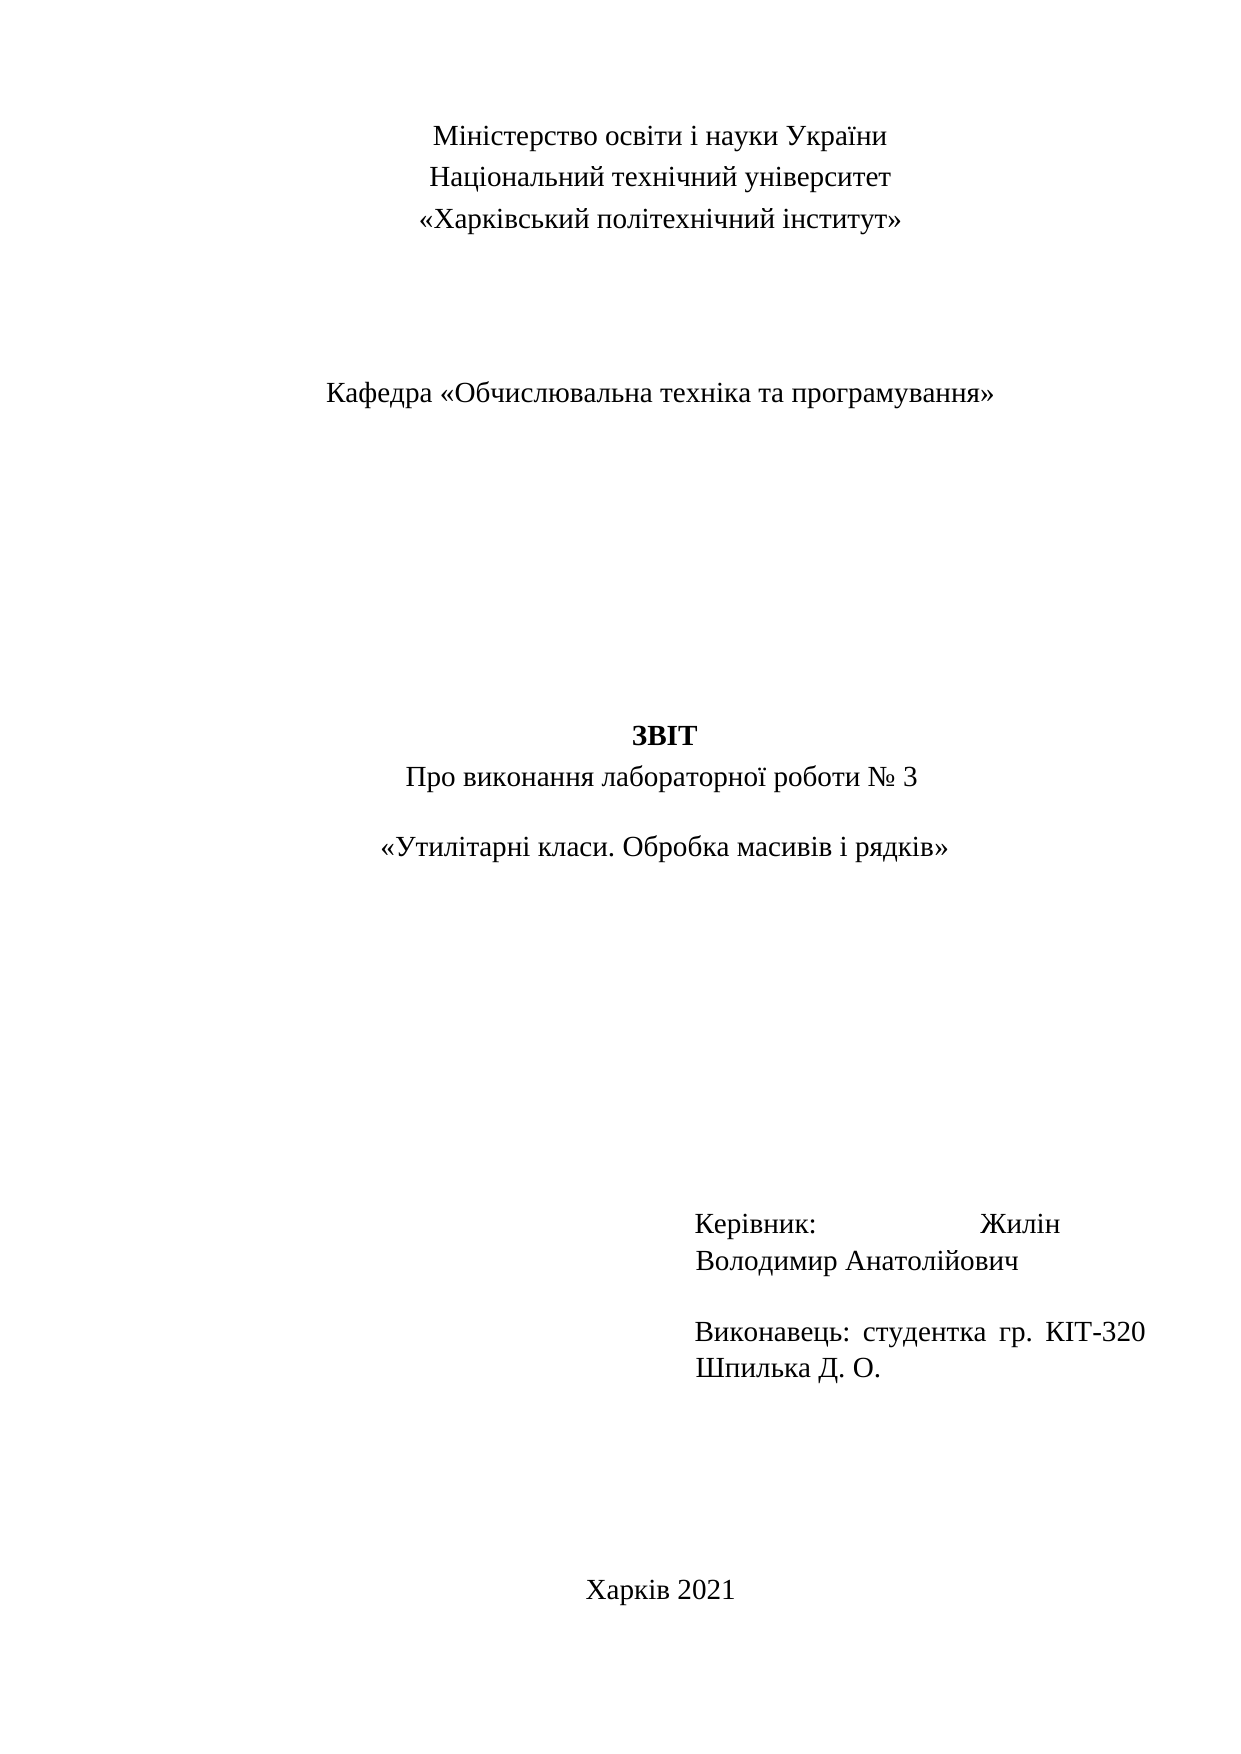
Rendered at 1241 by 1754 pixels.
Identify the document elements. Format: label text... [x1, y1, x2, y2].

text «Харківський політехнічний інститут» [177, 201, 1143, 234]
text «Утилітарні класи. Обробка масивів і рядків» [177, 829, 1152, 863]
text Керівник: Жилін Володимир Анатолійович [694, 1207, 1060, 1277]
text Міністерство освіти і науки України [177, 118, 1143, 152]
text Національний технічний університет [177, 159, 1143, 193]
text Кафедра «Обчислювальна техніка та програмування» [177, 375, 1143, 408]
text Виконавець: студентка гр. КІТ-320 Шпилька Д. О. [694, 1314, 1146, 1384]
text ЗВІТ [177, 718, 1152, 752]
text Харків 2021 [177, 1572, 1144, 1606]
text Про виконання лабораторної роботи № 3 [177, 759, 1146, 793]
